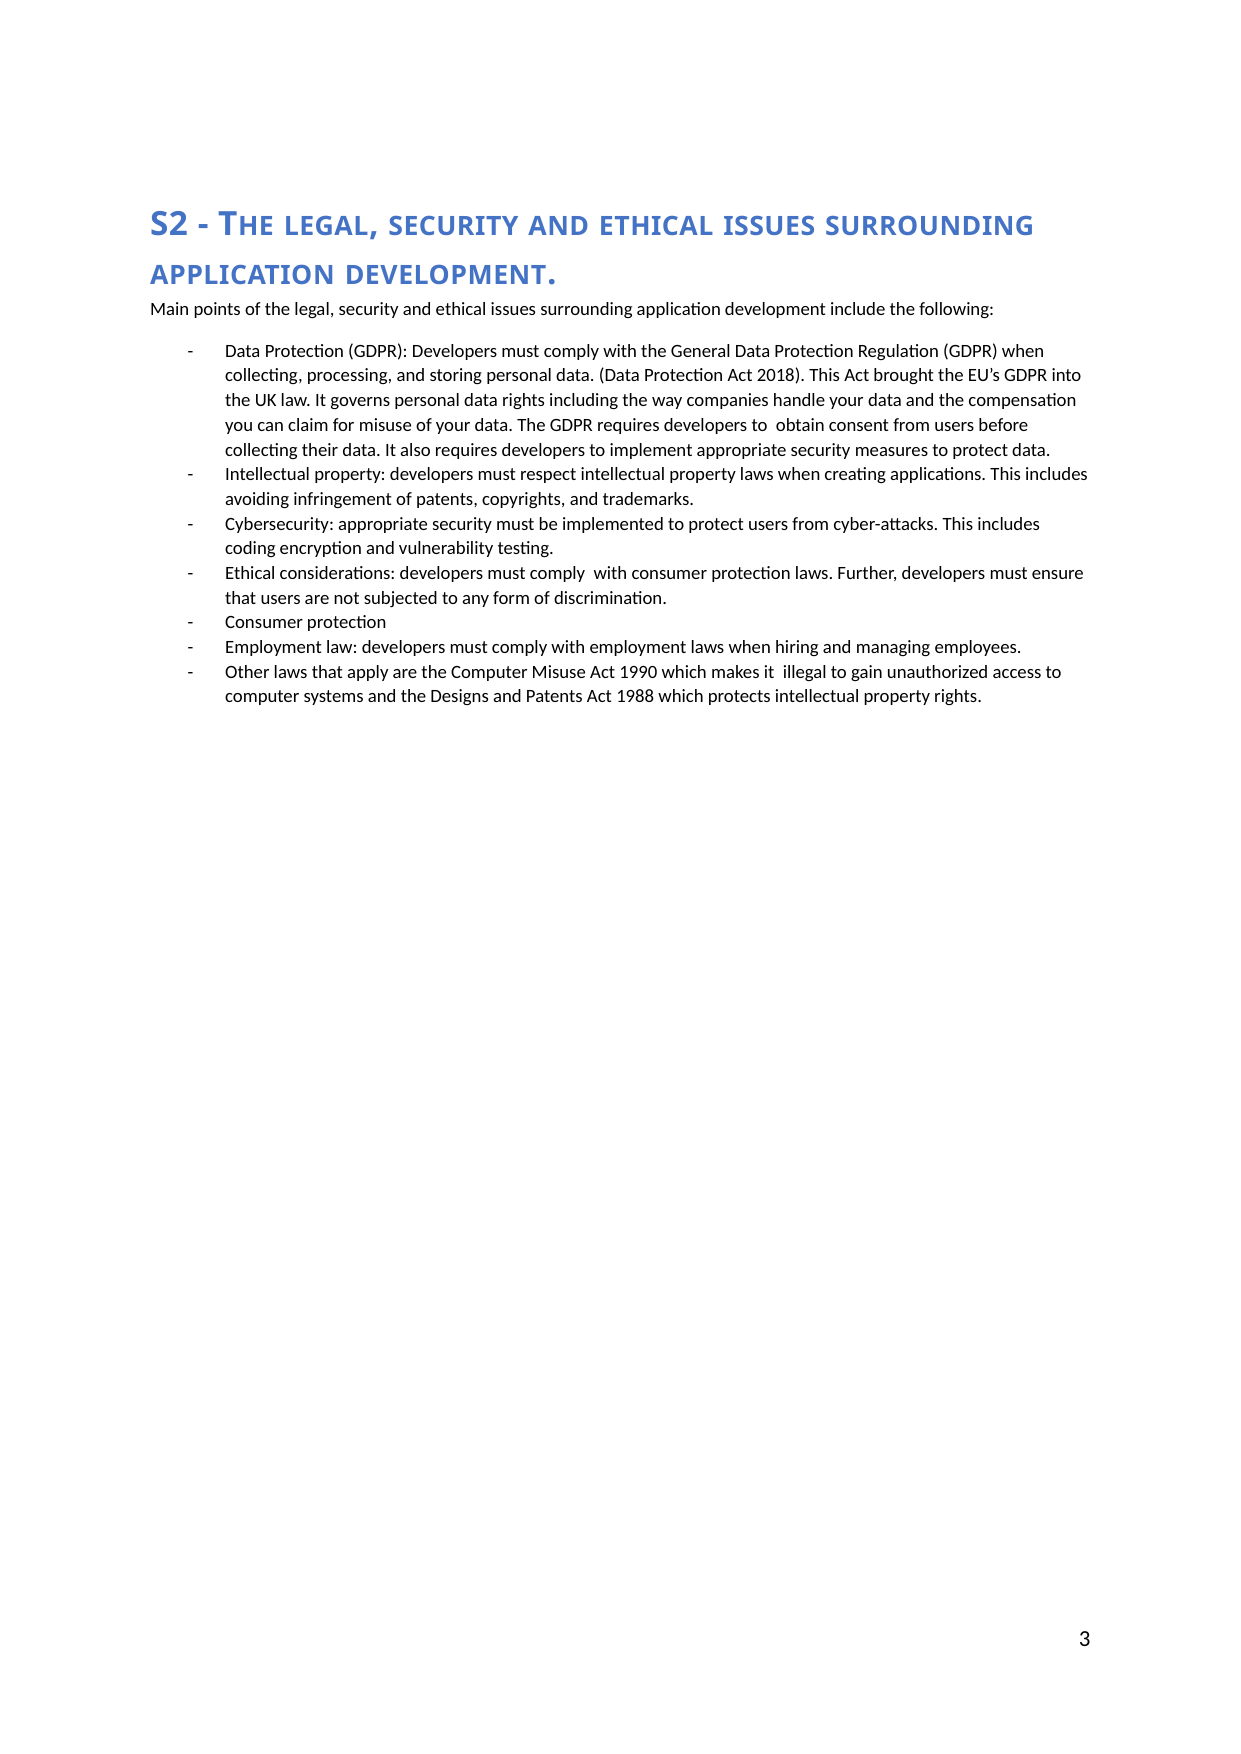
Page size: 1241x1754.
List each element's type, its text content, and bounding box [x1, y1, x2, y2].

list Intellectual property: developers must respect intellectual property laws when creating applications. This includes avoiding infringement of patents, copyrights, and trademarks. [187, 462, 1090, 510]
list Cybersecurity: appropriate security must be implemented to protect users from cyber-attacks. This includes coding encryption and vulnerability testing. [187, 512, 1090, 559]
subtitle S2 - The legal, security and ethical issues surrounding application development. [150, 200, 1090, 294]
list Consumer protection [187, 611, 1090, 633]
text Main points of the legal, security and ethical issues surrounding application development include the following: [150, 298, 1090, 321]
list Other laws that apply are the Computer Misuse Act 1990 which makes it illegal to gain unauthorized access to computer systems and the Designs and Patents Act 1988 which protects intellectual property rights. [187, 660, 1090, 707]
list Ethical considerations: developers must comply with consumer protection laws. Further, developers must ensure that users are not subjected to any form of discrimination. [187, 561, 1090, 609]
list Employment law: developers must comply with employment laws when hiring and managing employees. [187, 635, 1090, 658]
list Data Protection (GDPR): Developers must comply with the General Data Protection Regulation (GDPR) when collecting, processing, and storing personal data. (Data Protection Act 2018). This Act brought the EU’s GDPR into the UK law. It governs personal data rights including the way companies handle your data and the compensation you can claim for misuse of your data. The GDPR requires developers to obtain consent from users before collecting their data. It also requires developers to implement appropriate security measures to protect data. [187, 339, 1090, 461]
